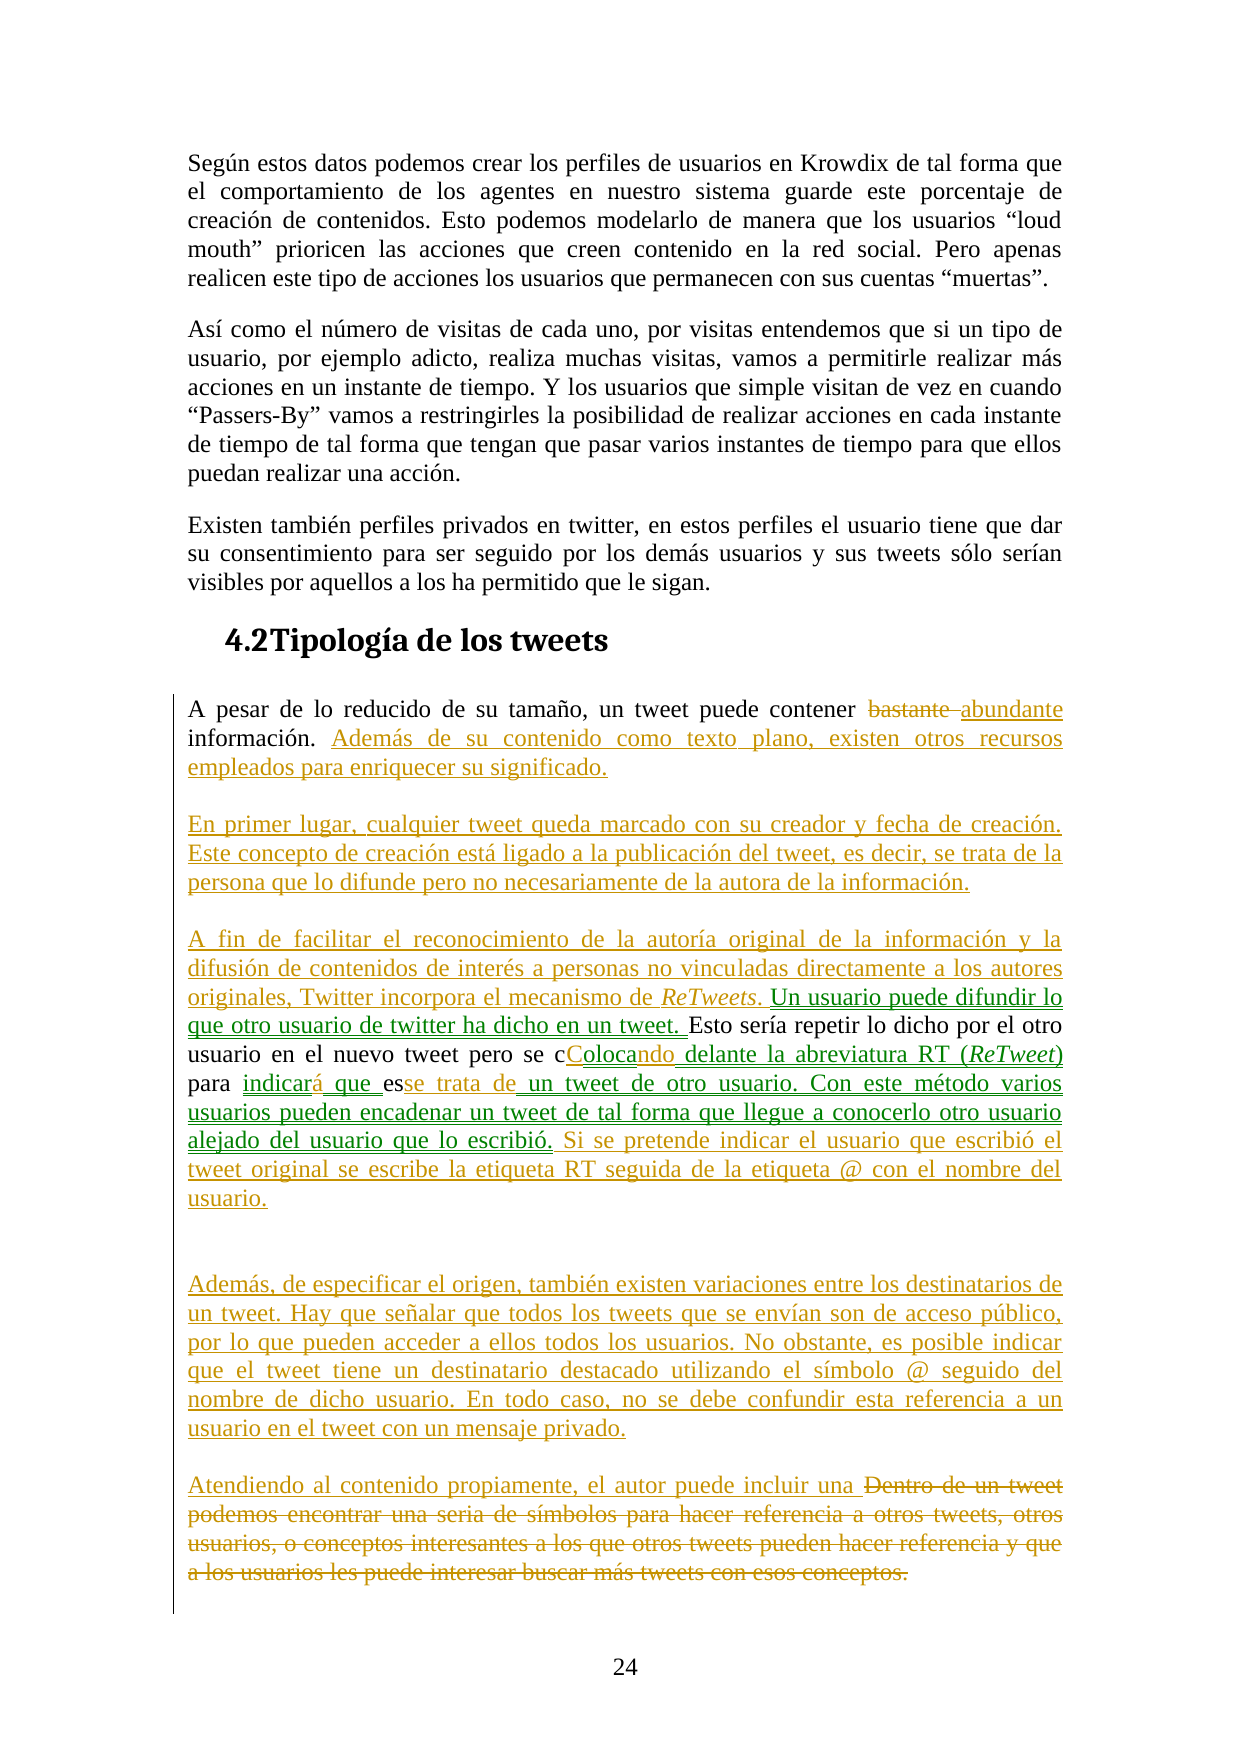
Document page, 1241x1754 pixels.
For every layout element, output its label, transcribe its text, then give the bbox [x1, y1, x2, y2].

text A pesar de lo reducido de su tamaño, un tweet puede contener información. [187, 694, 1063, 781]
text Según estos datos podemos crear los perfiles de usuarios en Krowdix de tal forma que el comportamiento de los agentes en nuestro sistema guarde este porcentaje de creación de contenidos. Esto podemos modelarlo de manera que los usuarios “loud mouth” prioricen las acciones que creen contenido en la red social. Pero apenas realicen este tipo de acciones los usuarios que permanecen con sus cuentas “muertas”. [187, 148, 1063, 291]
subtitle Tipología de los tweets [225, 621, 1063, 659]
text Así como el número de visitas de cada uno, por visitas entendemos que si un tipo de usuario, por ejemplo adicto, realiza muchas visitas, vamos a permitirle realizar más acciones en un instante de tiempo. Y los usuarios que simple visitan de vez en cuando “Passers-By” vamos a restringirles la posibilidad de realizar acciones en cada instante de tiempo de tal forma que tengan que pasar varios instantes de tiempo para que ellos puedan realizar una acción. [187, 314, 1063, 487]
text Existen también perfiles privados en twitter, en estos perfiles el usuario tiene que dar su consentimiento para ser seguido por los demás usuarios y sus tweets sólo serían visibles por aquellos a los ha permitido que le sigan. [187, 510, 1063, 596]
